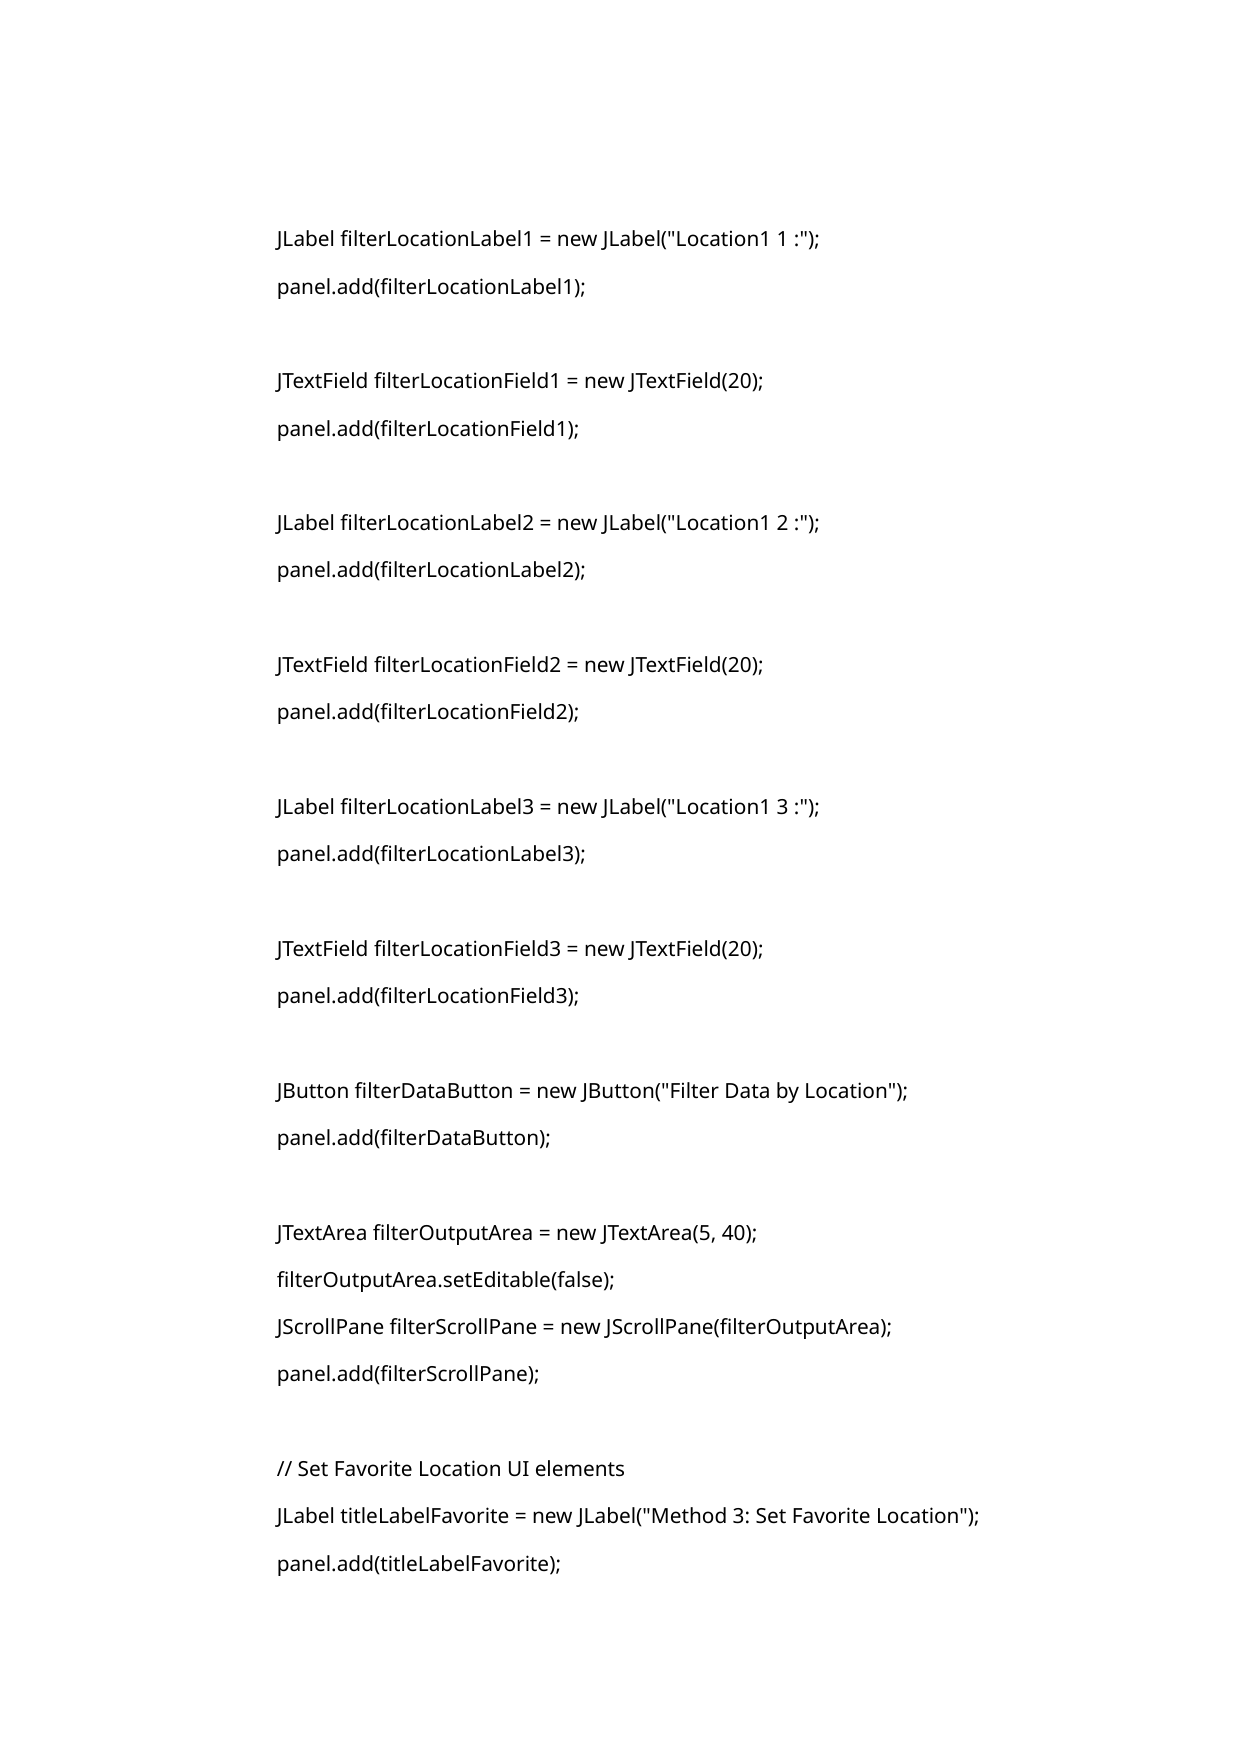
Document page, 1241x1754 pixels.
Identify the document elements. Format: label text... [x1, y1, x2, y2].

list JLabel titleLabelFavorite = new JLabel("Method 3: Set Favorite Location"); [233, 1501, 1090, 1530]
list panel.add(filterDataButton); [233, 1123, 1090, 1151]
list JButton filterDataButton = new JButton("Filter Data by Location"); [233, 1076, 1090, 1104]
list JLabel filterLocationLabel1 = new JLabel("Location1 1 :"); [233, 224, 1090, 253]
list panel.add(filterLocationLabel3); [233, 839, 1090, 868]
list JTextField filterLocationField3 = new JTextField(20); [233, 934, 1090, 962]
list JTextField filterLocationField2 = new JTextField(20); [233, 650, 1090, 678]
list JLabel filterLocationLabel3 = new JLabel("Location1 3 :"); [233, 792, 1090, 820]
list JLabel filterLocationLabel2 = new JLabel("Location1 2 :"); [233, 508, 1090, 537]
list panel.add(filterScrollPane); [233, 1359, 1090, 1388]
list panel.add(titleLabelFavorite); [233, 1549, 1090, 1577]
list filterOutputArea.setEditable(false); [233, 1265, 1090, 1293]
list panel.add(filterLocationLabel2); [233, 556, 1090, 584]
list panel.add(filterLocationField1); [233, 414, 1090, 442]
list panel.add(filterLocationField3); [233, 981, 1090, 1009]
list JScrollPane filterScrollPane = new JScrollPane(filterOutputArea); [233, 1312, 1090, 1341]
list panel.add(filterLocationLabel1); [233, 272, 1090, 300]
list panel.add(filterLocationField2); [233, 697, 1090, 726]
list // Set Favorite Location UI elements [233, 1454, 1090, 1482]
list JTextField filterLocationField1 = new JTextField(20); [233, 366, 1090, 395]
list JTextArea filterOutputArea = new JTextArea(5, 40); [233, 1218, 1090, 1246]
